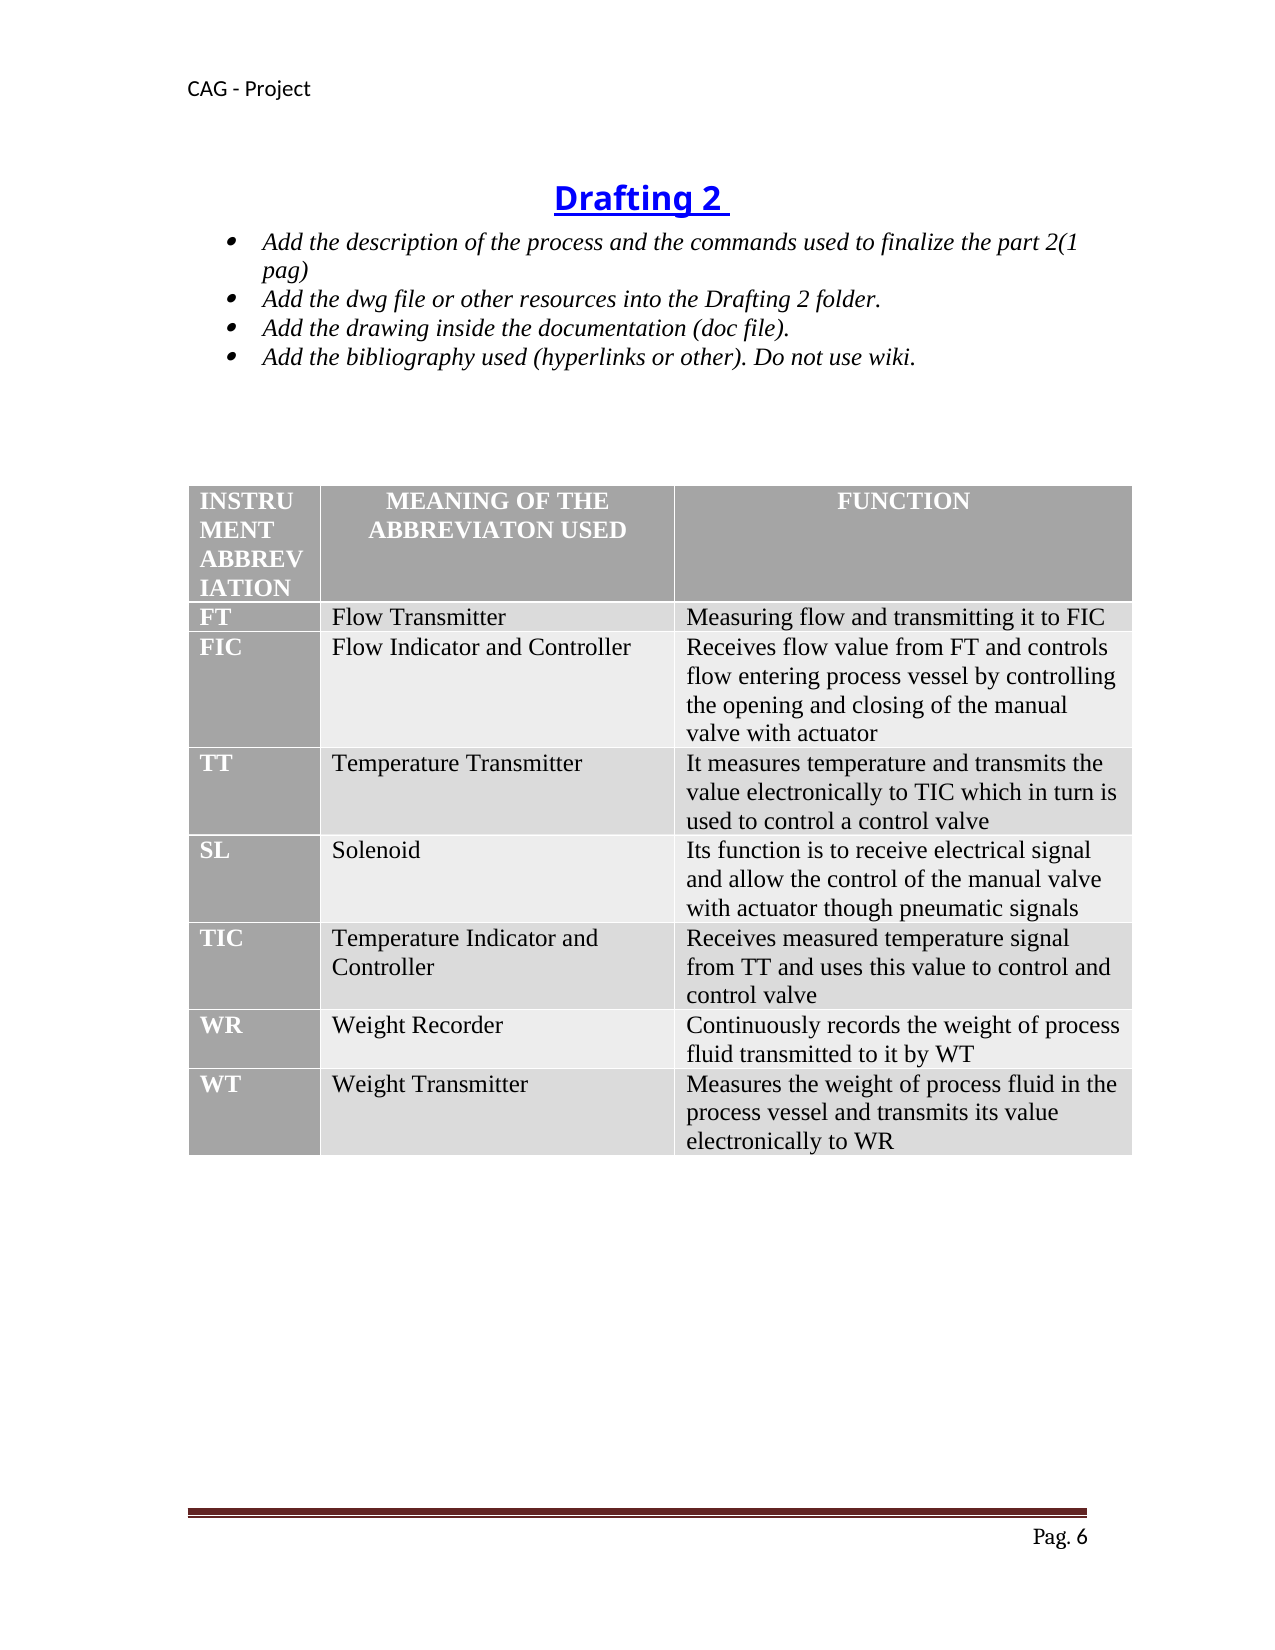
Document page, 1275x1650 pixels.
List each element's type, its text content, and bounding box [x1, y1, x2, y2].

table_cell Solenoid [321, 836, 674, 922]
list Add the description of the process and the commands used to finalize the part 2(1 pag) [225, 227, 1087, 284]
table_cell Flow Indicator and Controller [321, 632, 674, 747]
table_cell Weight Recorder [321, 1010, 674, 1068]
table_cell Measures the weight of process fluid in the process vessel and transmits its value electronically to WR [675, 1069, 1132, 1155]
table_cell FT [189, 603, 320, 631]
table_cell Receives flow value from FT and controls flow entering process vessel by controlling the opening and closing of the manual valve with actuator [675, 632, 1132, 747]
table_cell Weight Transmitter [321, 1069, 674, 1155]
list Add the bibliography used (hyperlinks or other). Do not use wiki. [225, 342, 1087, 370]
list Add the dwg file or other resources into the Drafting 2 folder. [225, 284, 1087, 313]
table_cell Its function is to receive electrical signal and allow the control of the manual valve with actuator though pneumatic signals [675, 836, 1132, 922]
table_cell TIC [189, 923, 320, 1009]
table_cell Measuring flow and transmitting it to FIC [675, 603, 1132, 631]
table_header MEANING OF THE ABBREVIATON USED [321, 486, 674, 601]
table_cell Continuously records the weight of process fluid transmitted to it by WT [675, 1010, 1132, 1068]
table_cell WT [189, 1069, 320, 1155]
table_cell Temperature Transmitter [321, 748, 674, 834]
table_header FUNCTION [675, 486, 1132, 601]
table_cell Receives measured temperature signal from TT and uses this value to control and control valve [675, 923, 1132, 1009]
table_cell WR [189, 1010, 320, 1068]
table_cell Temperature Indicator and Controller [321, 923, 674, 1009]
table_cell FIC [189, 632, 320, 747]
table_header INSTRUMENT ABBREVIATION [189, 486, 320, 601]
table_cell TT [189, 748, 320, 834]
table_cell SL [189, 836, 320, 922]
list Add the drawing inside the documentation (doc file). [225, 313, 1087, 342]
table_cell Flow Transmitter [321, 603, 674, 631]
table_cell It measures temperature and transmits the value electronically to TIC which in turn is used to control a control valve [675, 748, 1132, 834]
text Drafting 2 [187, 175, 1087, 220]
